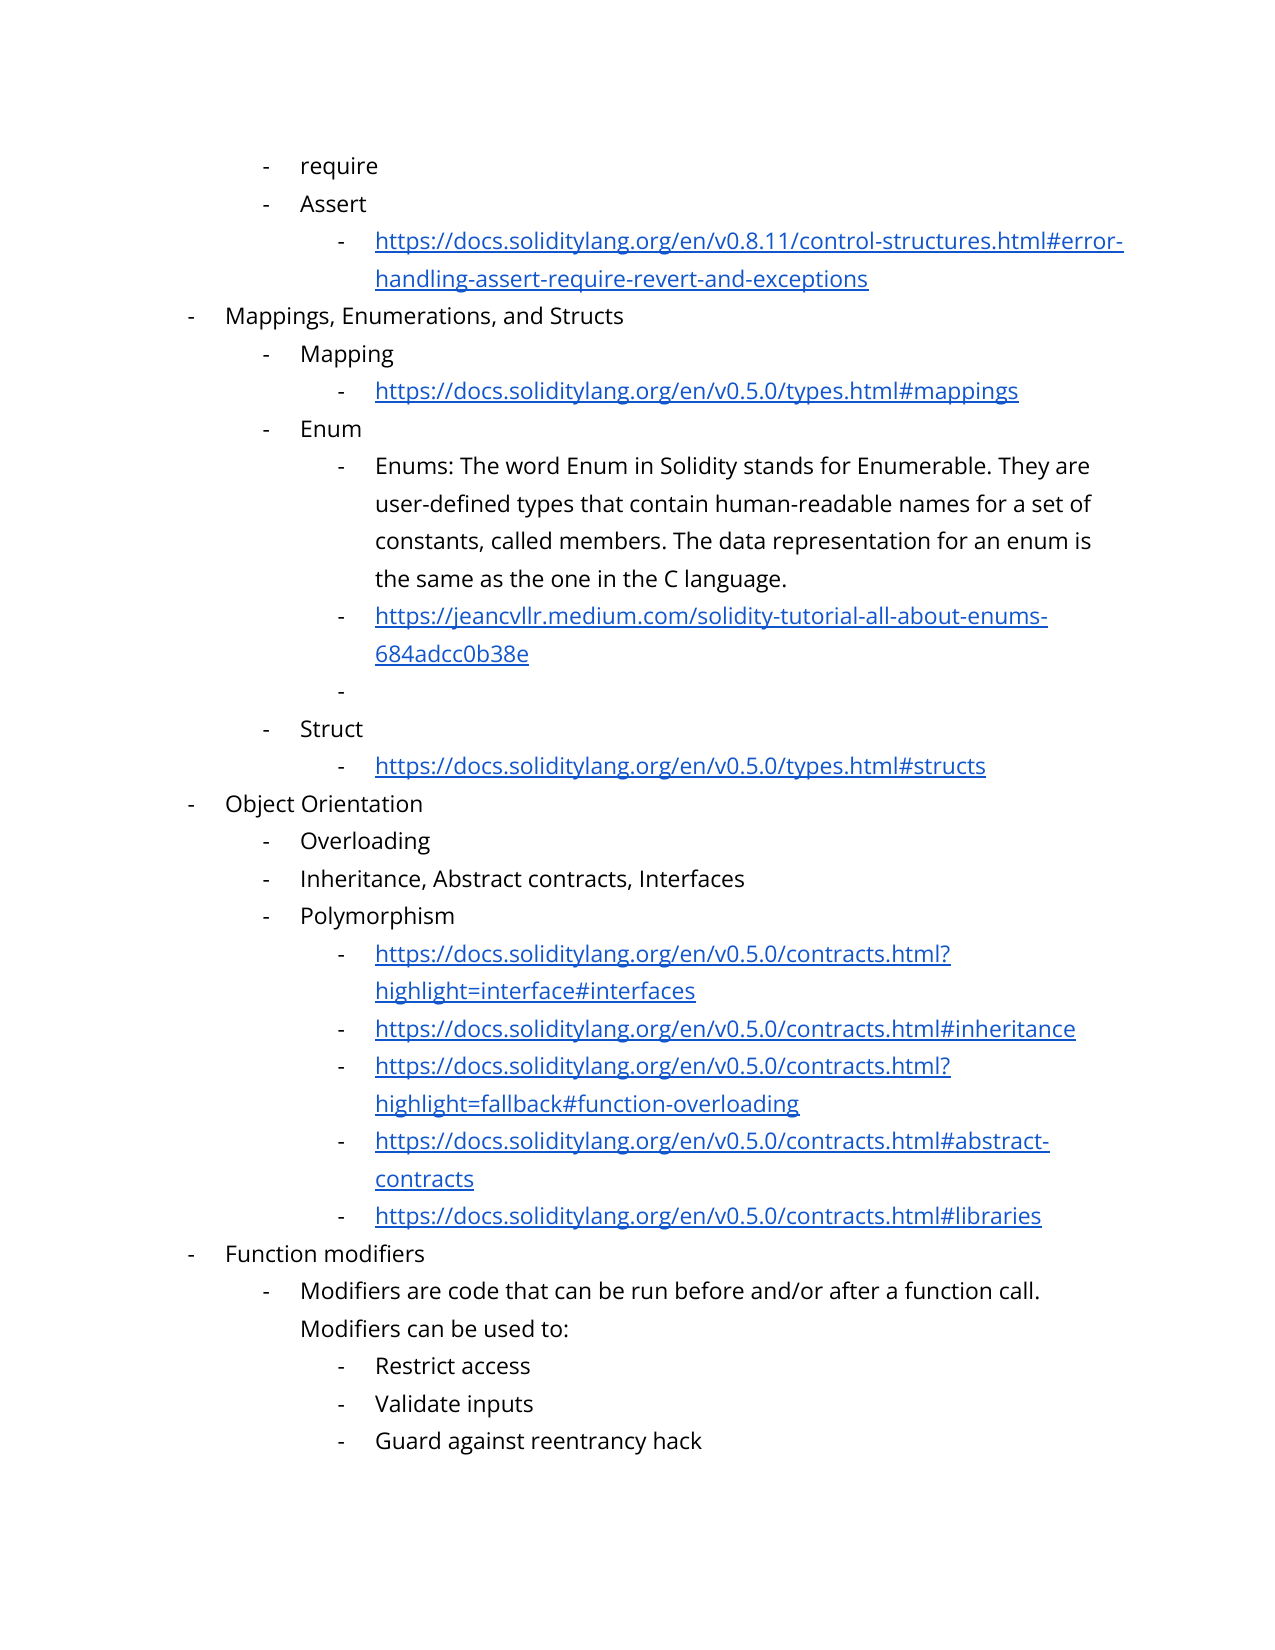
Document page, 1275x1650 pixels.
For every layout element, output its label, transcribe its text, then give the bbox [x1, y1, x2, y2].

list Overloading [262, 825, 1125, 856]
list Struct [262, 712, 1125, 744]
list https://jeancvllr.medium.com/solidity-tutorial-all-about-enums-684adcc0b38e [337, 600, 1125, 669]
list Guard against reentrancy hack [337, 1425, 1125, 1456]
list Mapping [262, 337, 1125, 369]
list https://docs.soliditylang.org/en/v0.5.0/contracts.html?highlight=interface#interfaces [337, 937, 1125, 1006]
list https://docs.soliditylang.org/en/v0.5.0/contracts.html#libraries [337, 1200, 1125, 1231]
list Function modifiers [187, 1237, 1125, 1269]
list Restrict access [337, 1350, 1125, 1381]
list https://docs.soliditylang.org/en/v0.8.11/control-structures.html#error-handling-assert-require-revert-and-exceptions [337, 225, 1125, 294]
list Enum [262, 412, 1125, 444]
list https://docs.soliditylang.org/en/v0.5.0/types.html#structs [337, 750, 1125, 781]
list https://docs.soliditylang.org/en/v0.5.0/contracts.html#inheritance [337, 1012, 1125, 1044]
list https://docs.soliditylang.org/en/v0.5.0/contracts.html?highlight=fallback#function-overloading [337, 1050, 1125, 1119]
list Mappings, Enumerations, and Structs [187, 300, 1125, 331]
list Inheritance, Abstract contracts, Interfaces [262, 862, 1125, 894]
list Enums: The word Enum in Solidity stands for Enumerable. They are user-defined types that contain human-readable names for a set of constants, called members. The data representation for an enum is the same as the one in the C language. [337, 450, 1125, 594]
list Assert [262, 187, 1125, 219]
list https://docs.soliditylang.org/en/v0.5.0/types.html#mappings [337, 375, 1125, 406]
list require [262, 150, 1125, 181]
list Modifiers are code that can be run before and/or after a function call. Modifiers can be used to: [262, 1275, 1125, 1344]
list Polymorphism [262, 900, 1125, 931]
list Validate inputs [337, 1387, 1125, 1419]
list https://docs.soliditylang.org/en/v0.5.0/contracts.html#abstract-contracts [337, 1125, 1125, 1194]
list Object Orientation [187, 787, 1125, 819]
